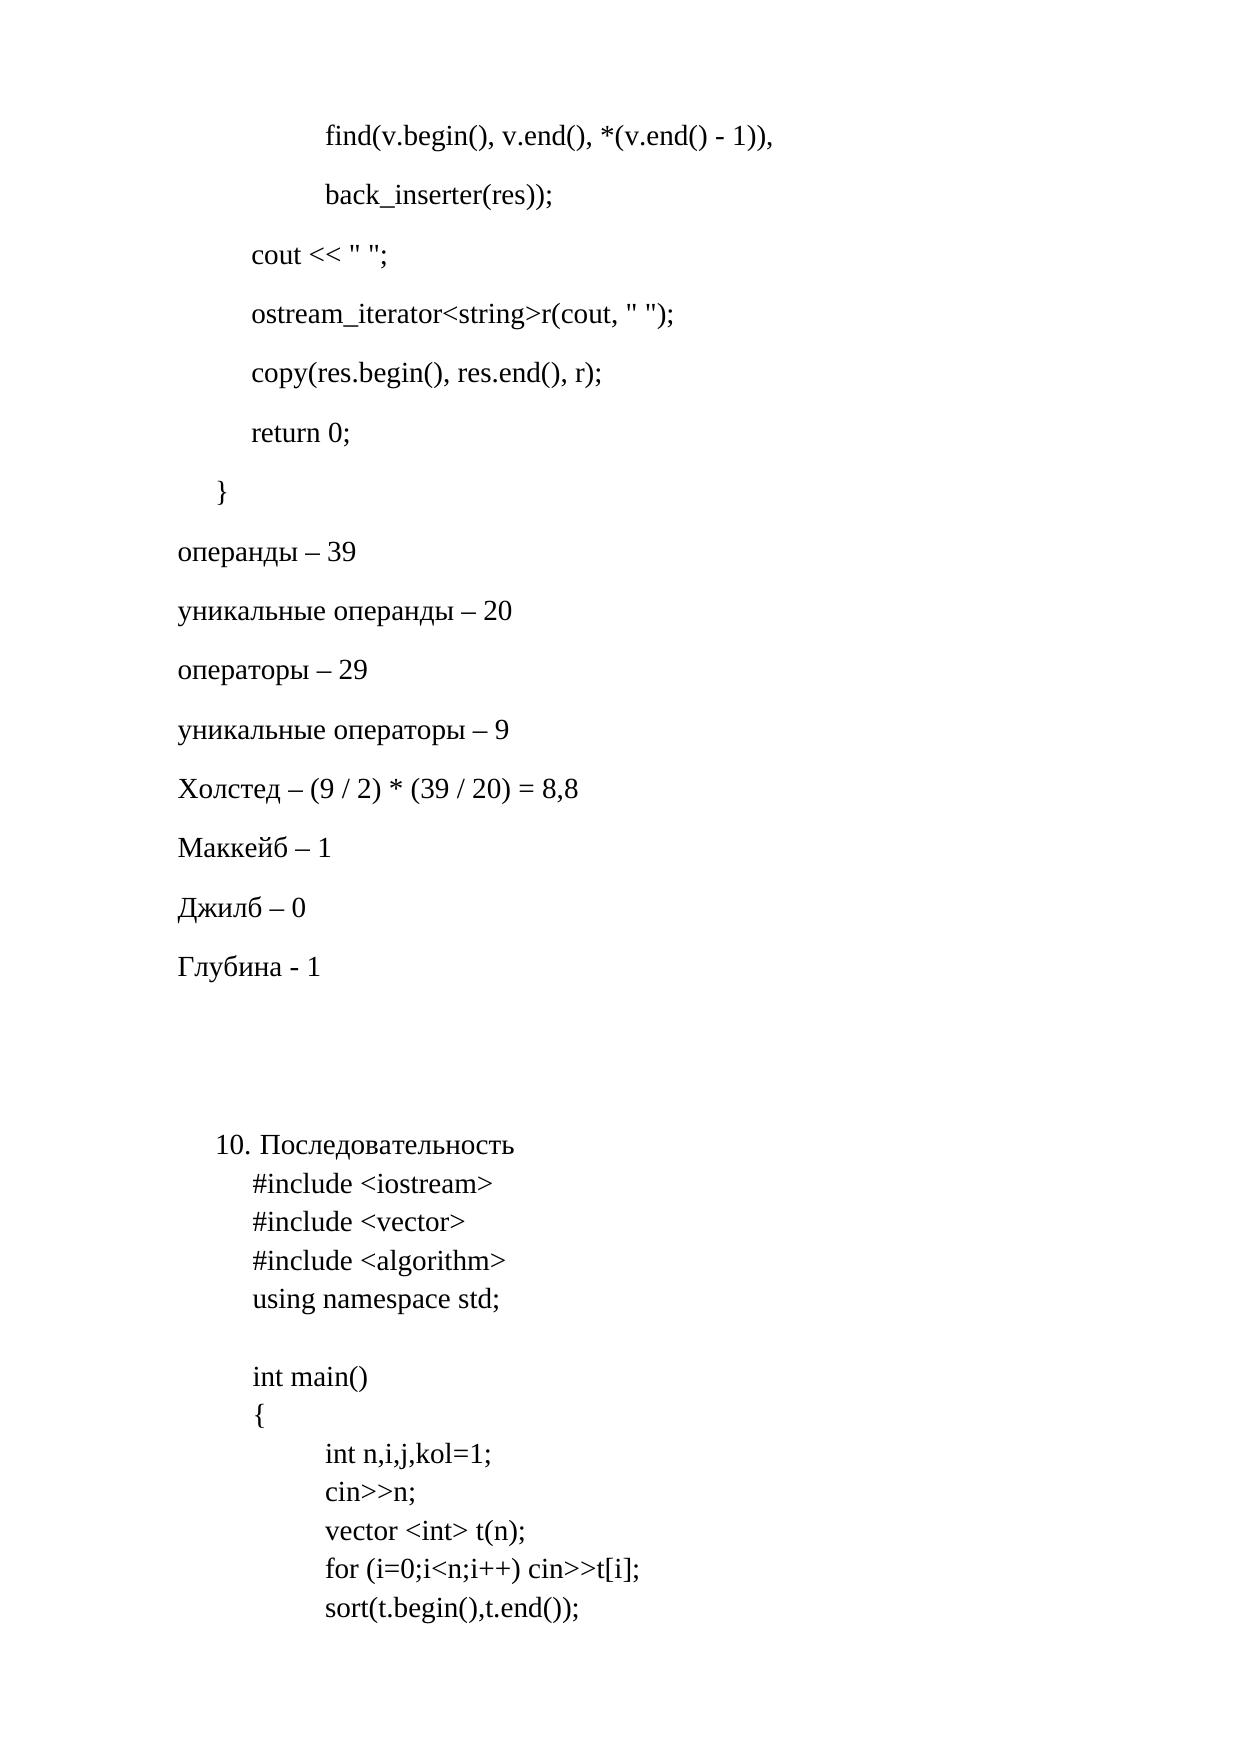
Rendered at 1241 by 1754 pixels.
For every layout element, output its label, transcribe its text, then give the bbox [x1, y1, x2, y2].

text copy(res.begin(), res.end(), r); [215, 356, 1152, 389]
list int n,i,j,kol=1; [252, 1436, 1152, 1469]
text return 0; [215, 415, 1152, 448]
list vector <int> t(n); [252, 1513, 1152, 1546]
list for (i=0;i<n;i++) cin>>t[i]; [252, 1551, 1152, 1585]
text back_inserter(res)); [215, 177, 1152, 211]
text операнды – 39 [177, 534, 1152, 567]
text find(v.begin(), v.end(), *(v.end() - 1)), [215, 118, 1152, 152]
text cout << " "; [215, 237, 1152, 270]
text Маккейб – 1 [177, 831, 1152, 864]
list int main() [252, 1359, 1152, 1392]
list sort(t.begin(),t.end()); [252, 1590, 1152, 1623]
text операторы – 29 [177, 652, 1152, 686]
text уникальные операнды – 20 [177, 593, 1152, 627]
text Глубина - 1 [177, 949, 1152, 983]
list using namespace std; [252, 1282, 1152, 1315]
list { [252, 1397, 1152, 1431]
list #include <iostream> [252, 1166, 1152, 1199]
text уникальные операторы – 9 [177, 712, 1152, 745]
list #include <vector> [252, 1204, 1152, 1238]
text } [215, 474, 1152, 508]
list Последовательность [215, 1127, 1152, 1161]
text Джилб – 0 [177, 890, 1152, 923]
text Холстед – (9 / 2) * (39 / 20) = 8,8 [177, 771, 1152, 805]
text ostream_iterator<string>r(cout, " "); [215, 296, 1152, 330]
list #include <algorithm> [252, 1243, 1152, 1277]
list cin>>n; [252, 1474, 1152, 1508]
